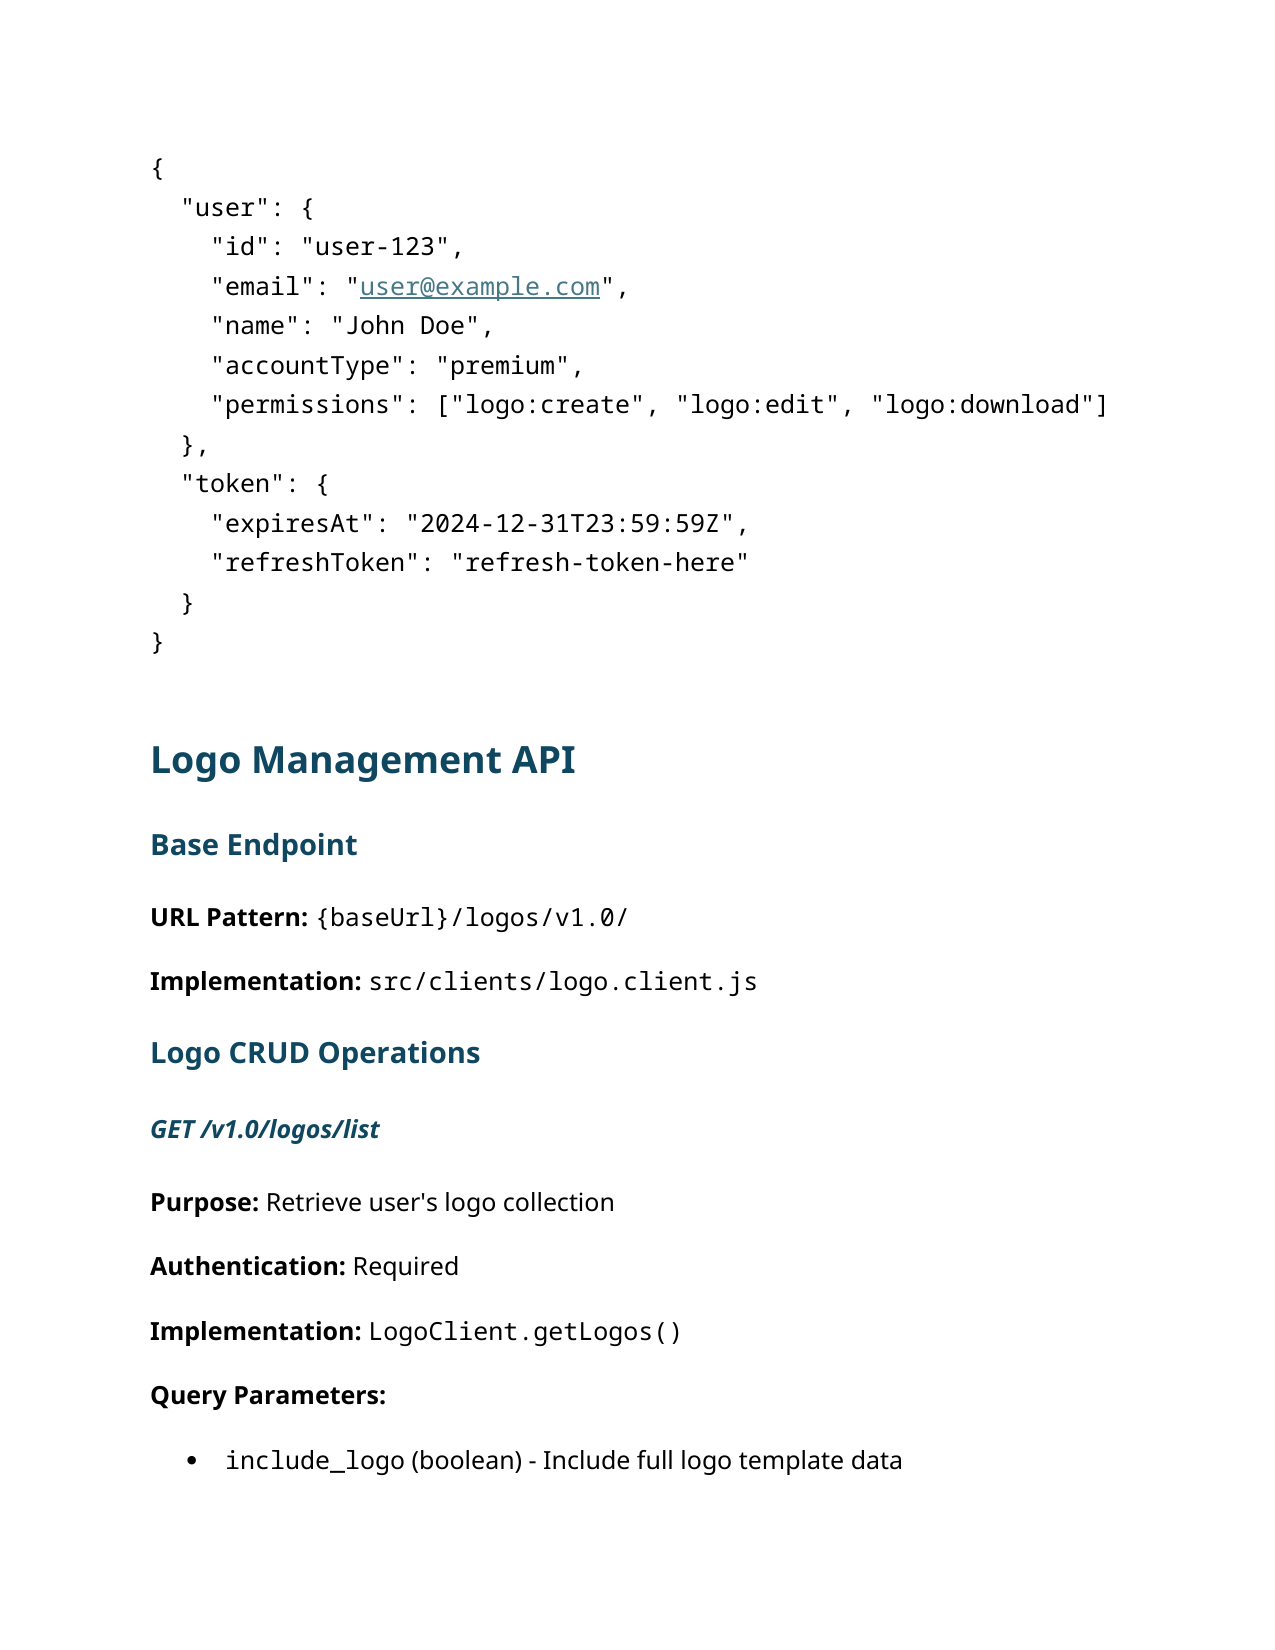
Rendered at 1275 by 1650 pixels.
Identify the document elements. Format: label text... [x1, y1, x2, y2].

subtitle Logo Management API [150, 734, 1125, 785]
text Purpose: Retrieve user's logo collection [150, 1184, 1125, 1218]
subtitle Logo CRUD Operations [150, 1033, 1125, 1072]
list include_logo (boolean) - Include full logo template data [187, 1442, 1125, 1476]
text Query Parameters: [150, 1378, 1125, 1412]
text URL Pattern: {baseUrl}/logos/v1.0/ [150, 899, 1125, 933]
text { "user": { "id": "user-123", "email": "user@example.com", "name": "John Doe", "accountType": "premium", "permissions": ["logo:create", "logo:edit", "logo:download"] }, "token": { "expiresAt": "2024-12-31T23:59:59Z", "refreshToken": "refresh-token-here" } } [150, 150, 1125, 697]
subtitle GET /v1.0/logos/list [150, 1112, 1125, 1146]
text Implementation: src/clients/logo.client.js [150, 964, 1125, 998]
subtitle Base Endpoint [150, 824, 1125, 864]
text Authentication: Required [150, 1249, 1125, 1283]
text Implementation: LogoClient.getLogos() [150, 1313, 1125, 1347]
